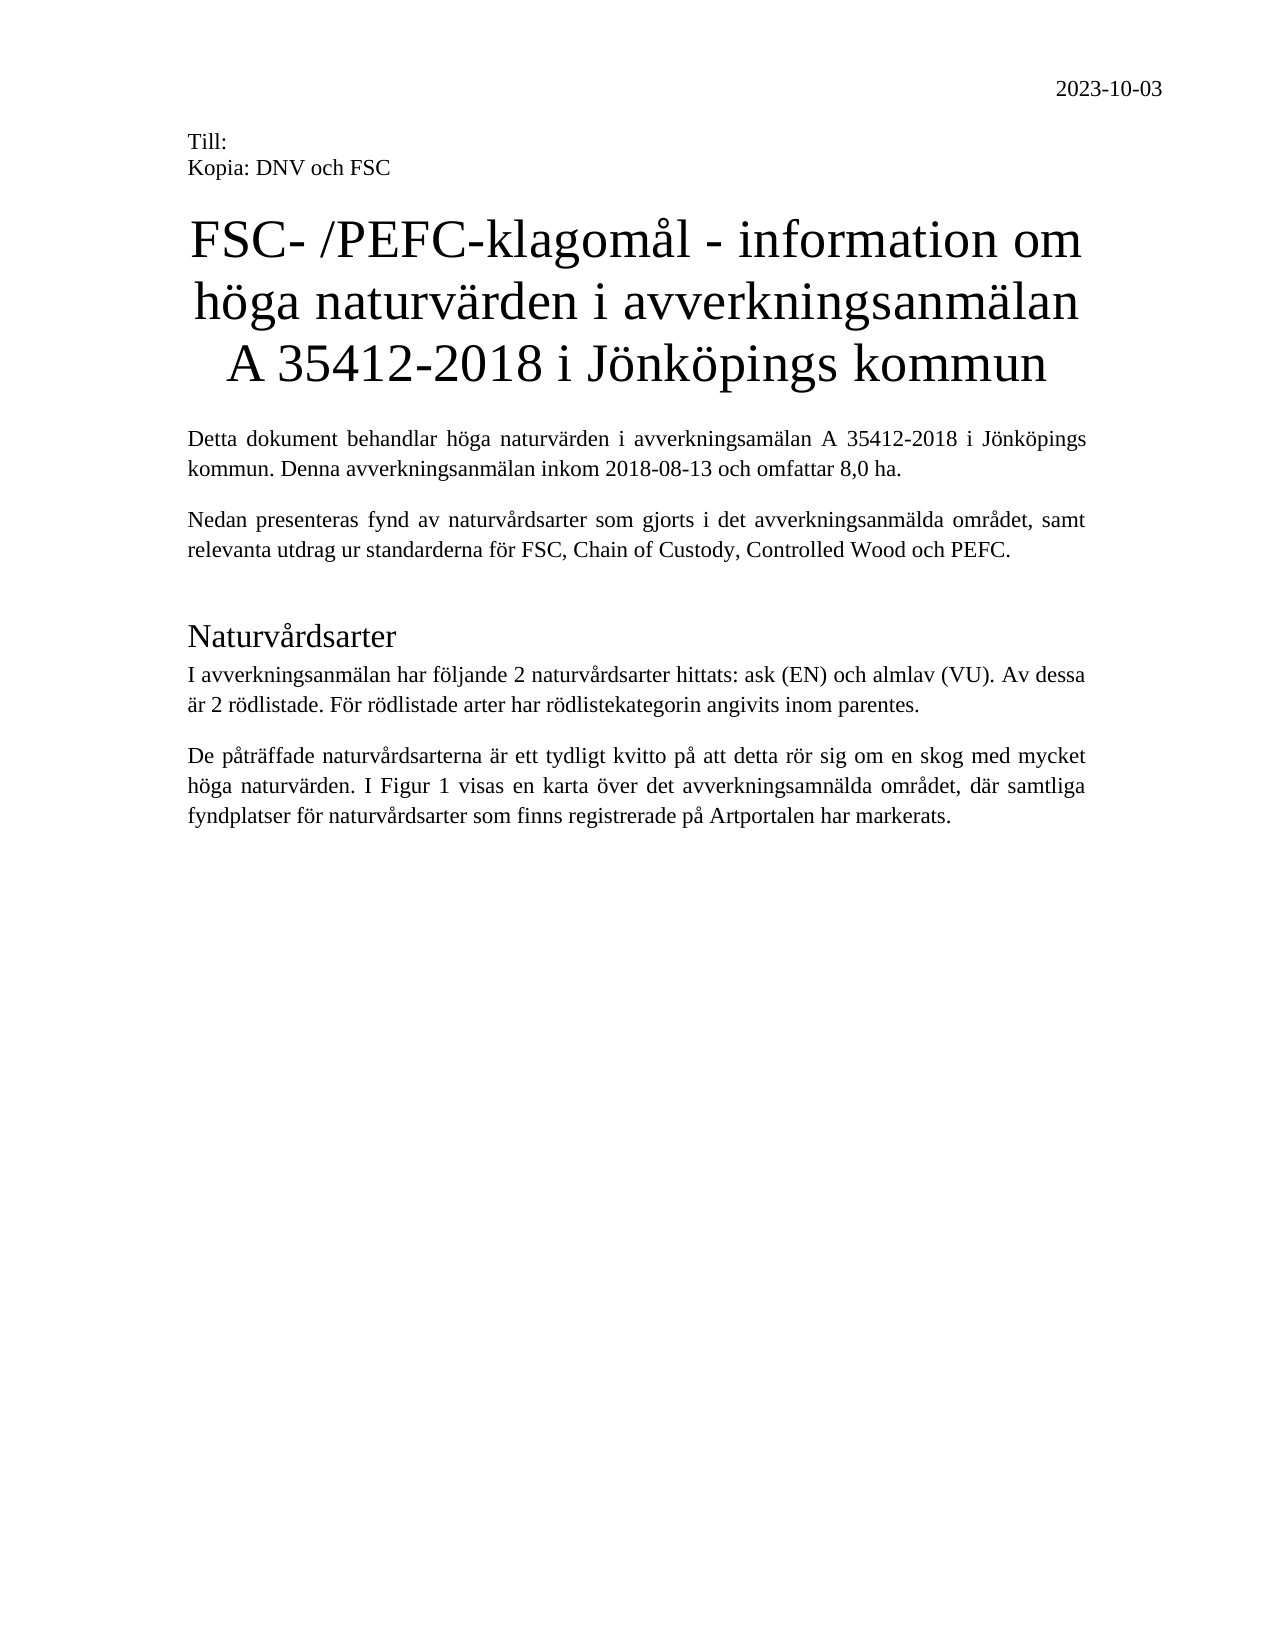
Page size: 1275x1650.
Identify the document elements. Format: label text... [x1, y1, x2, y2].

text I avverkningsanmälan har följande 2 naturvårdsarter hittats: ask (EN) och almlav (VU). Av dessa är 2 rödlistade. För rödlistade arter har rödlistekategorin angivits inom parentes. [187, 661, 1087, 717]
text Detta dokument behandlar höga naturvärden i avverkningsamälan A 35412-2018 i Jönköpings kommun. Denna avverkningsanmälan inkom 2018-08-13 och omfattar 8,0 ha. [187, 425, 1087, 481]
text De påträffade naturvårdsarterna är ett tydligt kvitto på att detta rör sig om en skog med mycket höga naturvärden. I Figur 1 visas en karta över det avverkningsamnälda området, där samtliga fyndplatser för naturvårdsarter som finns registrerade på Artportalen har markerats. [187, 742, 1087, 829]
text Nedan presenteras fynd av naturvårdsarter som gjorts i det avverkningsanmälda området, samt relevanta utdrag ur standarderna för FSC, Chain of Custody, Controlled Wood och PEFC. [187, 506, 1087, 563]
subtitle Naturvårdsarter [187, 617, 1087, 655]
title FSC- /PEFC-klagomål - information om höga naturvärden i avverkningsanmälan A 35412-2018 i Jönköpings kommun [187, 207, 1087, 394]
